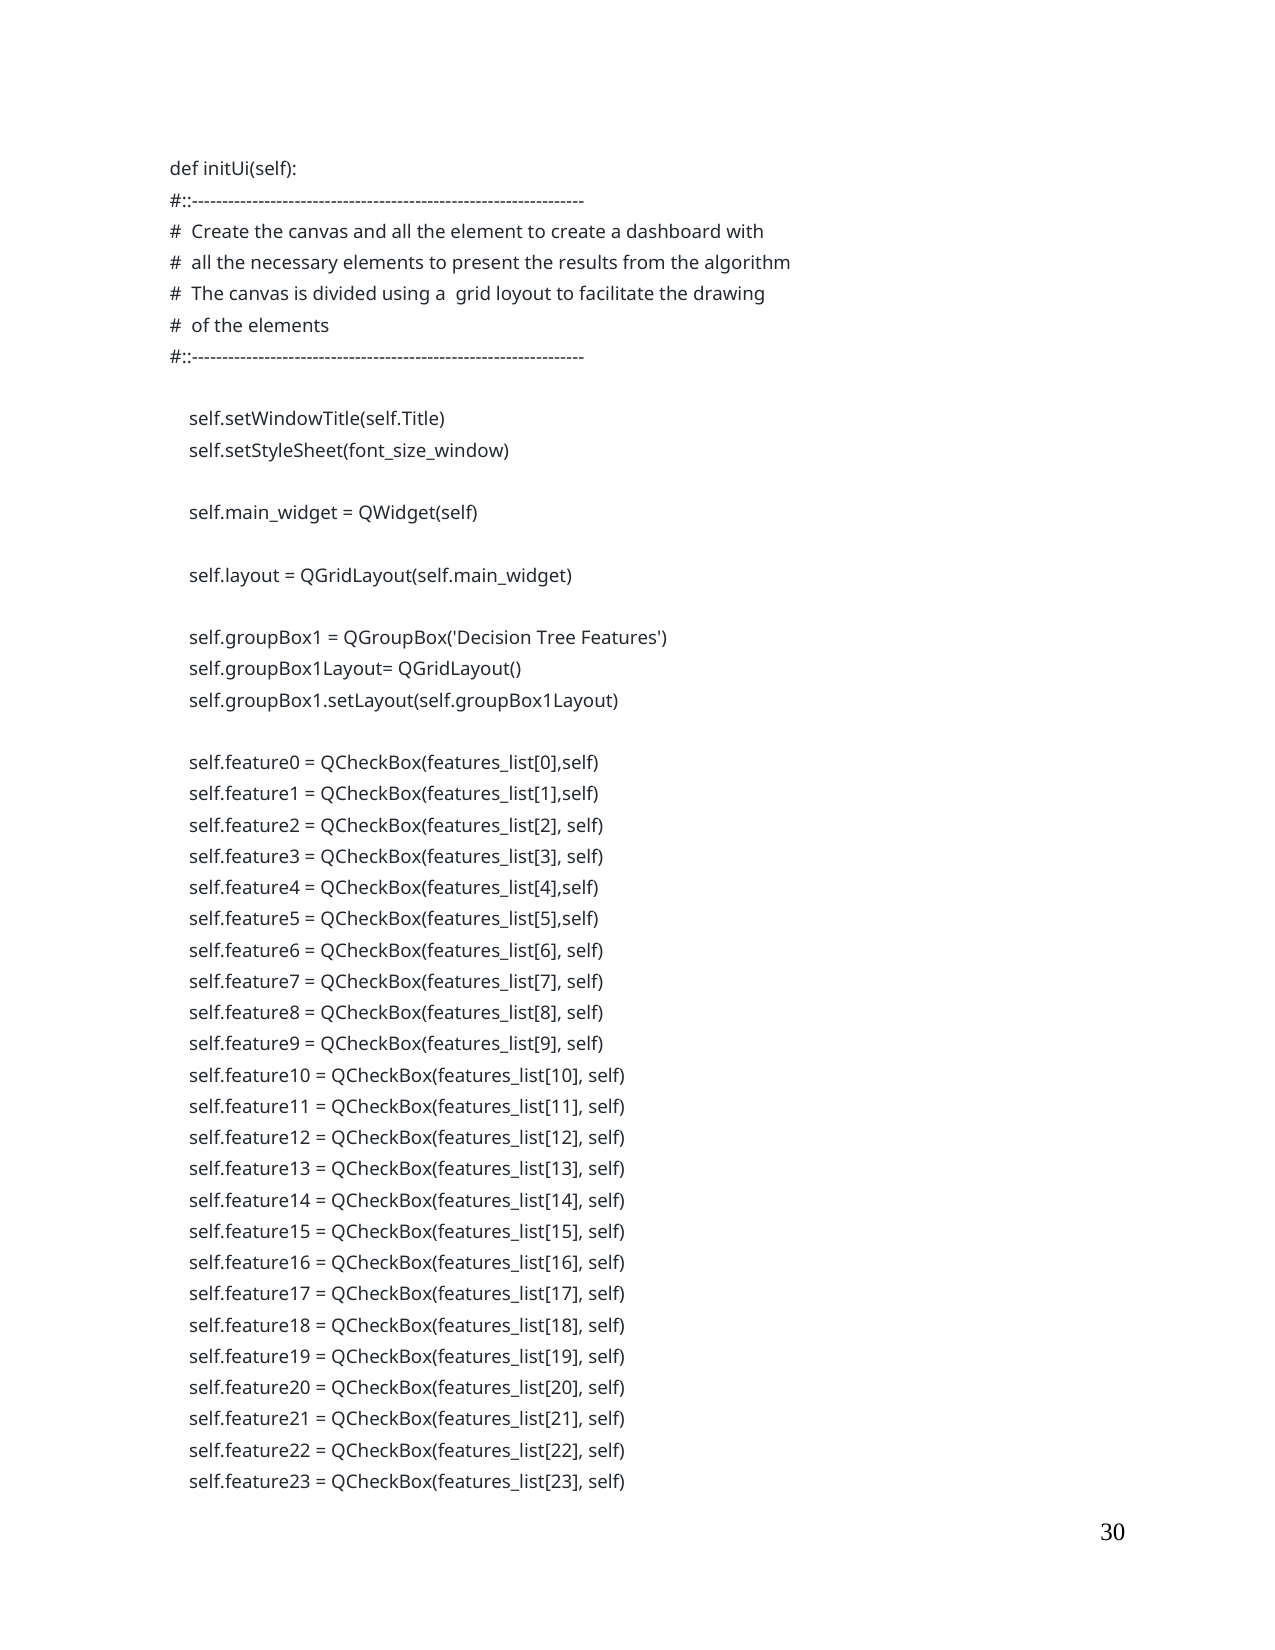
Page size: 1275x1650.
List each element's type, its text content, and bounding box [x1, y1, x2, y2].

text self.main_widget = QWidget(self) [150, 494, 1125, 525]
text # The canvas is divided using a grid loyout to facilitate the drawing [150, 275, 1125, 306]
text self.feature22 = QCheckBox(features_list[22], self) [150, 1431, 1125, 1462]
text self.feature15 = QCheckBox(features_list[15], self) [150, 1212, 1125, 1244]
text self.feature20 = QCheckBox(features_list[20], self) [150, 1369, 1125, 1400]
text self.feature3 = QCheckBox(features_list[3], self) [150, 837, 1125, 869]
text #::----------------------------------------------------------------- [150, 337, 1125, 369]
text self.feature13 = QCheckBox(features_list[13], self) [150, 1150, 1125, 1181]
text self.layout = QGridLayout(self.main_widget) [150, 556, 1125, 587]
text self.feature7 = QCheckBox(features_list[7], self) [150, 962, 1125, 994]
text self.feature18 = QCheckBox(features_list[18], self) [150, 1306, 1125, 1337]
text # all the necessary elements to present the results from the algorithm [150, 244, 1125, 275]
text self.groupBox1Layout= QGridLayout() [150, 650, 1125, 681]
text # Create the canvas and all the element to create a dashboard with [150, 212, 1125, 244]
text self.feature11 = QCheckBox(features_list[11], self) [150, 1087, 1125, 1119]
text self.feature10 = QCheckBox(features_list[10], self) [150, 1056, 1125, 1087]
text self.feature0 = QCheckBox(features_list[0],self) [150, 744, 1125, 775]
text self.setWindowTitle(self.Title) [150, 400, 1125, 431]
text def initUi(self): [150, 150, 1125, 181]
text self.feature1 = QCheckBox(features_list[1],self) [150, 775, 1125, 806]
text #::----------------------------------------------------------------- [150, 181, 1125, 212]
text self.feature21 = QCheckBox(features_list[21], self) [150, 1400, 1125, 1431]
text self.feature17 = QCheckBox(features_list[17], self) [150, 1275, 1125, 1306]
text self.groupBox1 = QGroupBox('Decision Tree Features') [150, 619, 1125, 650]
text self.feature14 = QCheckBox(features_list[14], self) [150, 1181, 1125, 1212]
text self.groupBox1.setLayout(self.groupBox1Layout) [150, 681, 1125, 712]
text self.feature6 = QCheckBox(features_list[6], self) [150, 931, 1125, 962]
text self.feature16 = QCheckBox(features_list[16], self) [150, 1244, 1125, 1275]
text self.feature5 = QCheckBox(features_list[5],self) [150, 900, 1125, 931]
text self.feature2 = QCheckBox(features_list[2], self) [150, 806, 1125, 837]
text self.feature23 = QCheckBox(features_list[23], self) [150, 1462, 1125, 1494]
text self.feature9 = QCheckBox(features_list[9], self) [150, 1025, 1125, 1056]
text self.feature8 = QCheckBox(features_list[8], self) [150, 994, 1125, 1025]
text # of the elements [150, 306, 1125, 337]
text self.feature19 = QCheckBox(features_list[19], self) [150, 1337, 1125, 1369]
text self.feature4 = QCheckBox(features_list[4],self) [150, 869, 1125, 900]
text self.feature12 = QCheckBox(features_list[12], self) [150, 1119, 1125, 1150]
text self.setStyleSheet(font_size_window) [150, 431, 1125, 462]
